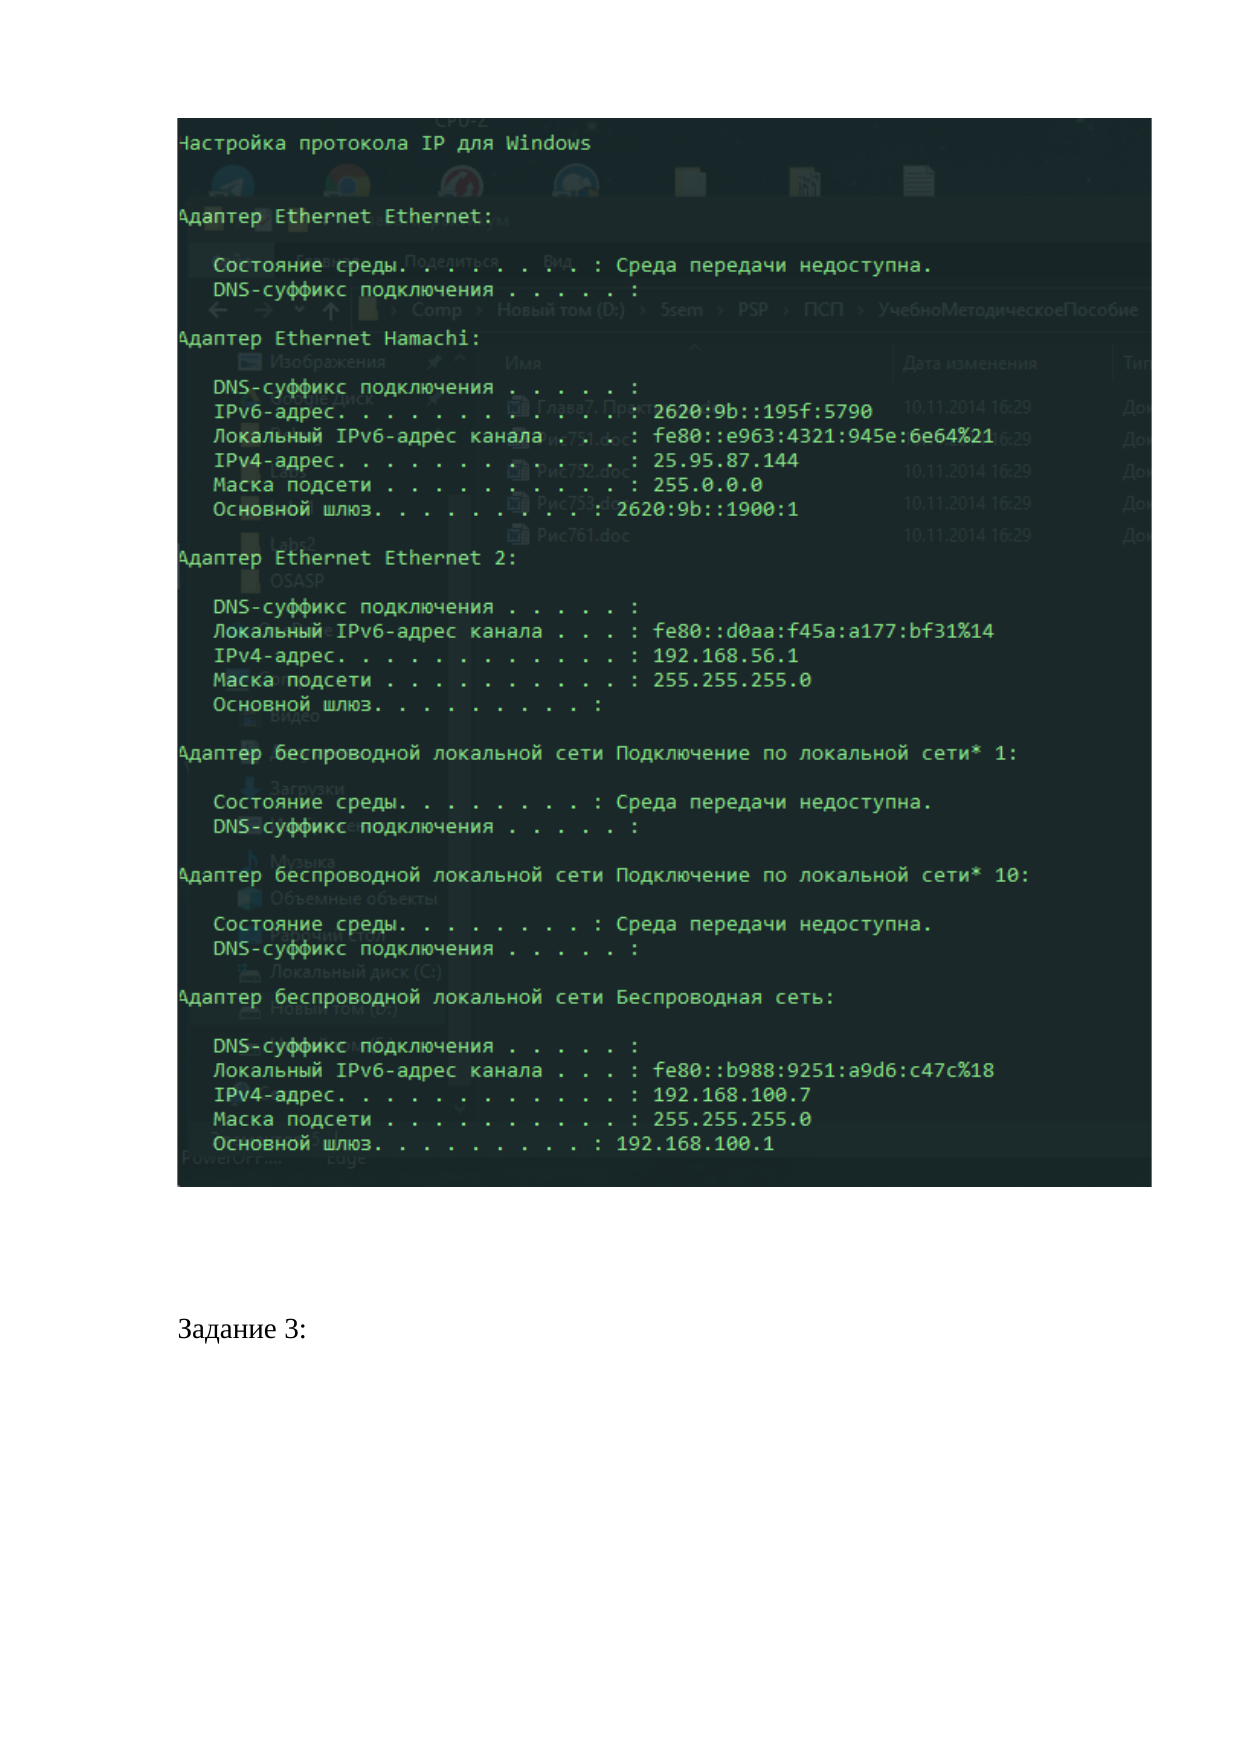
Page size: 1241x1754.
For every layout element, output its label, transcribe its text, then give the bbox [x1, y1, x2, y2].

picture [177, 118, 1152, 1187]
text Задание 3: [177, 1311, 1152, 1344]
